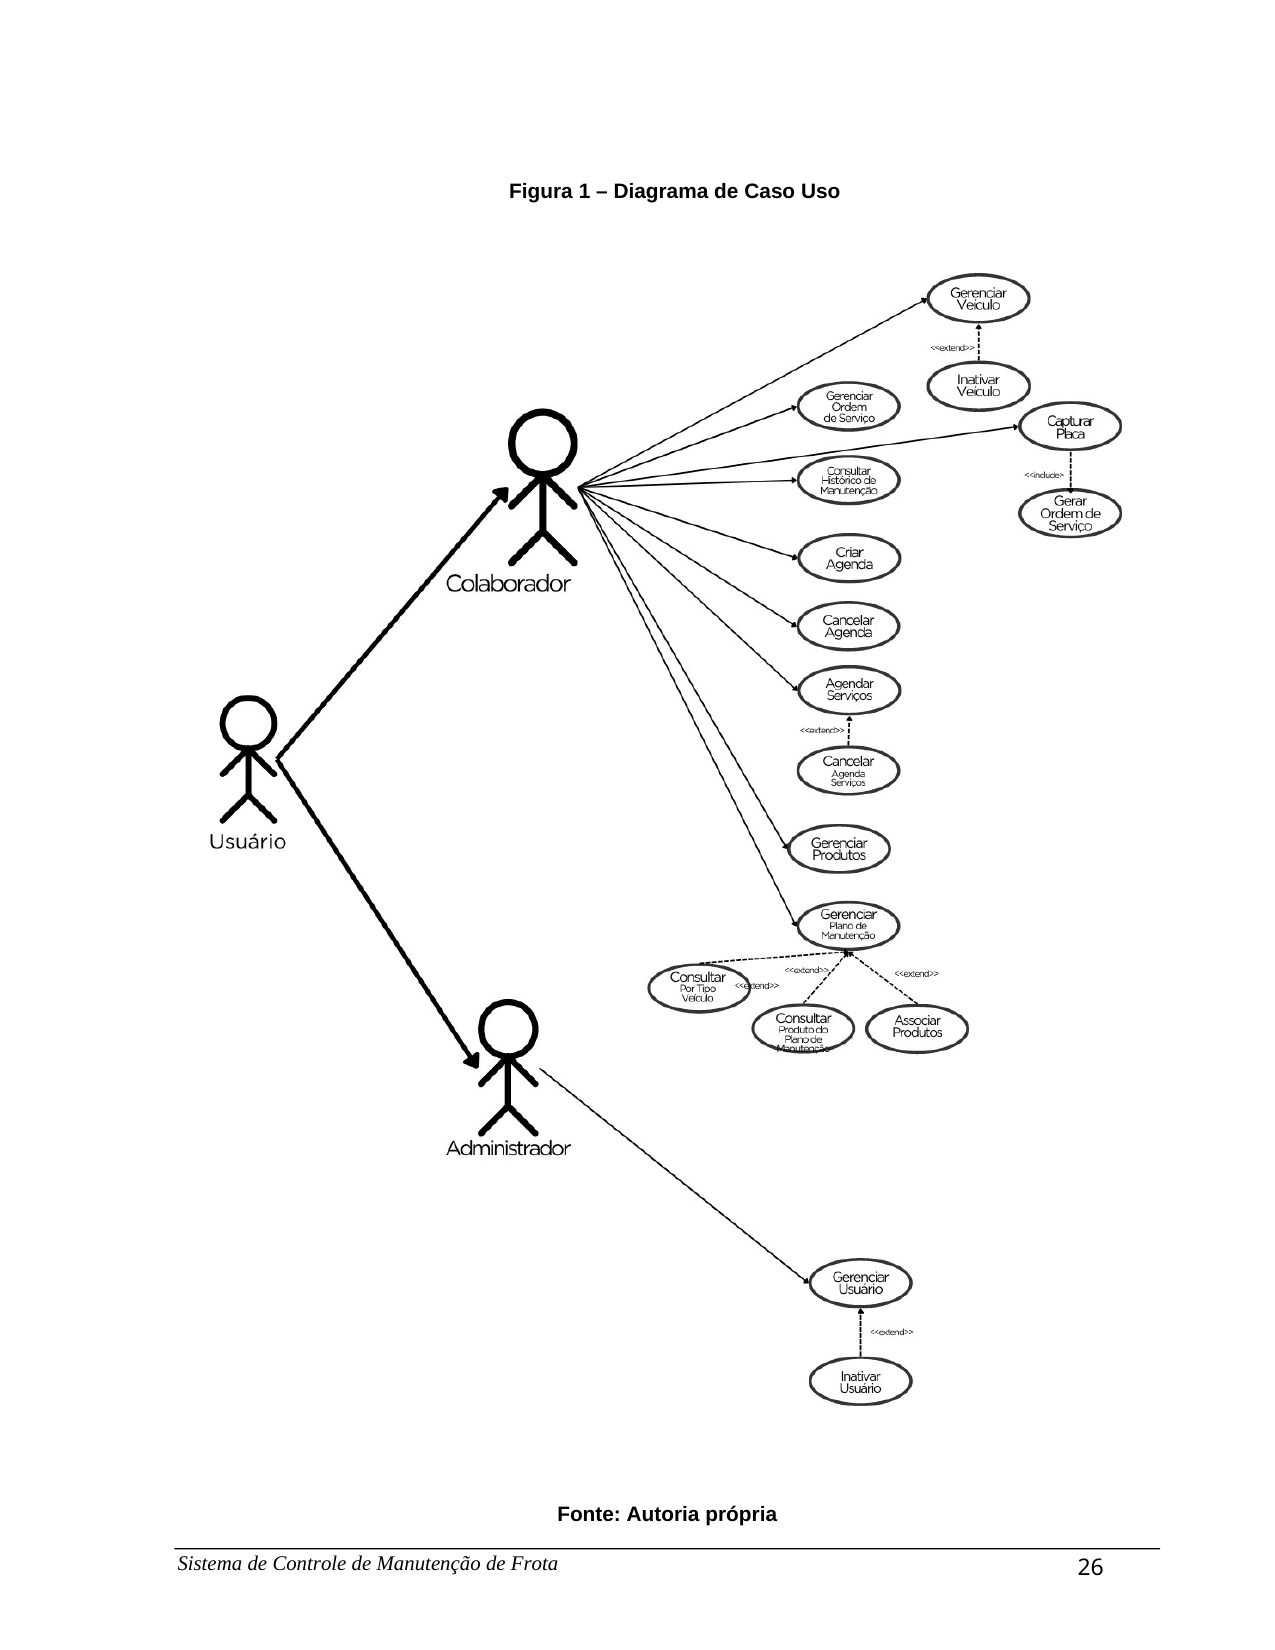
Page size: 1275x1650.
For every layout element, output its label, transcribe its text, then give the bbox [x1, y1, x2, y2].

text Fonte: Autoria própria [555, 1502, 779, 1526]
picture [210, 273, 1122, 1406]
text Figura 1 – Diagrama de Caso Uso [271, 179, 1078, 203]
